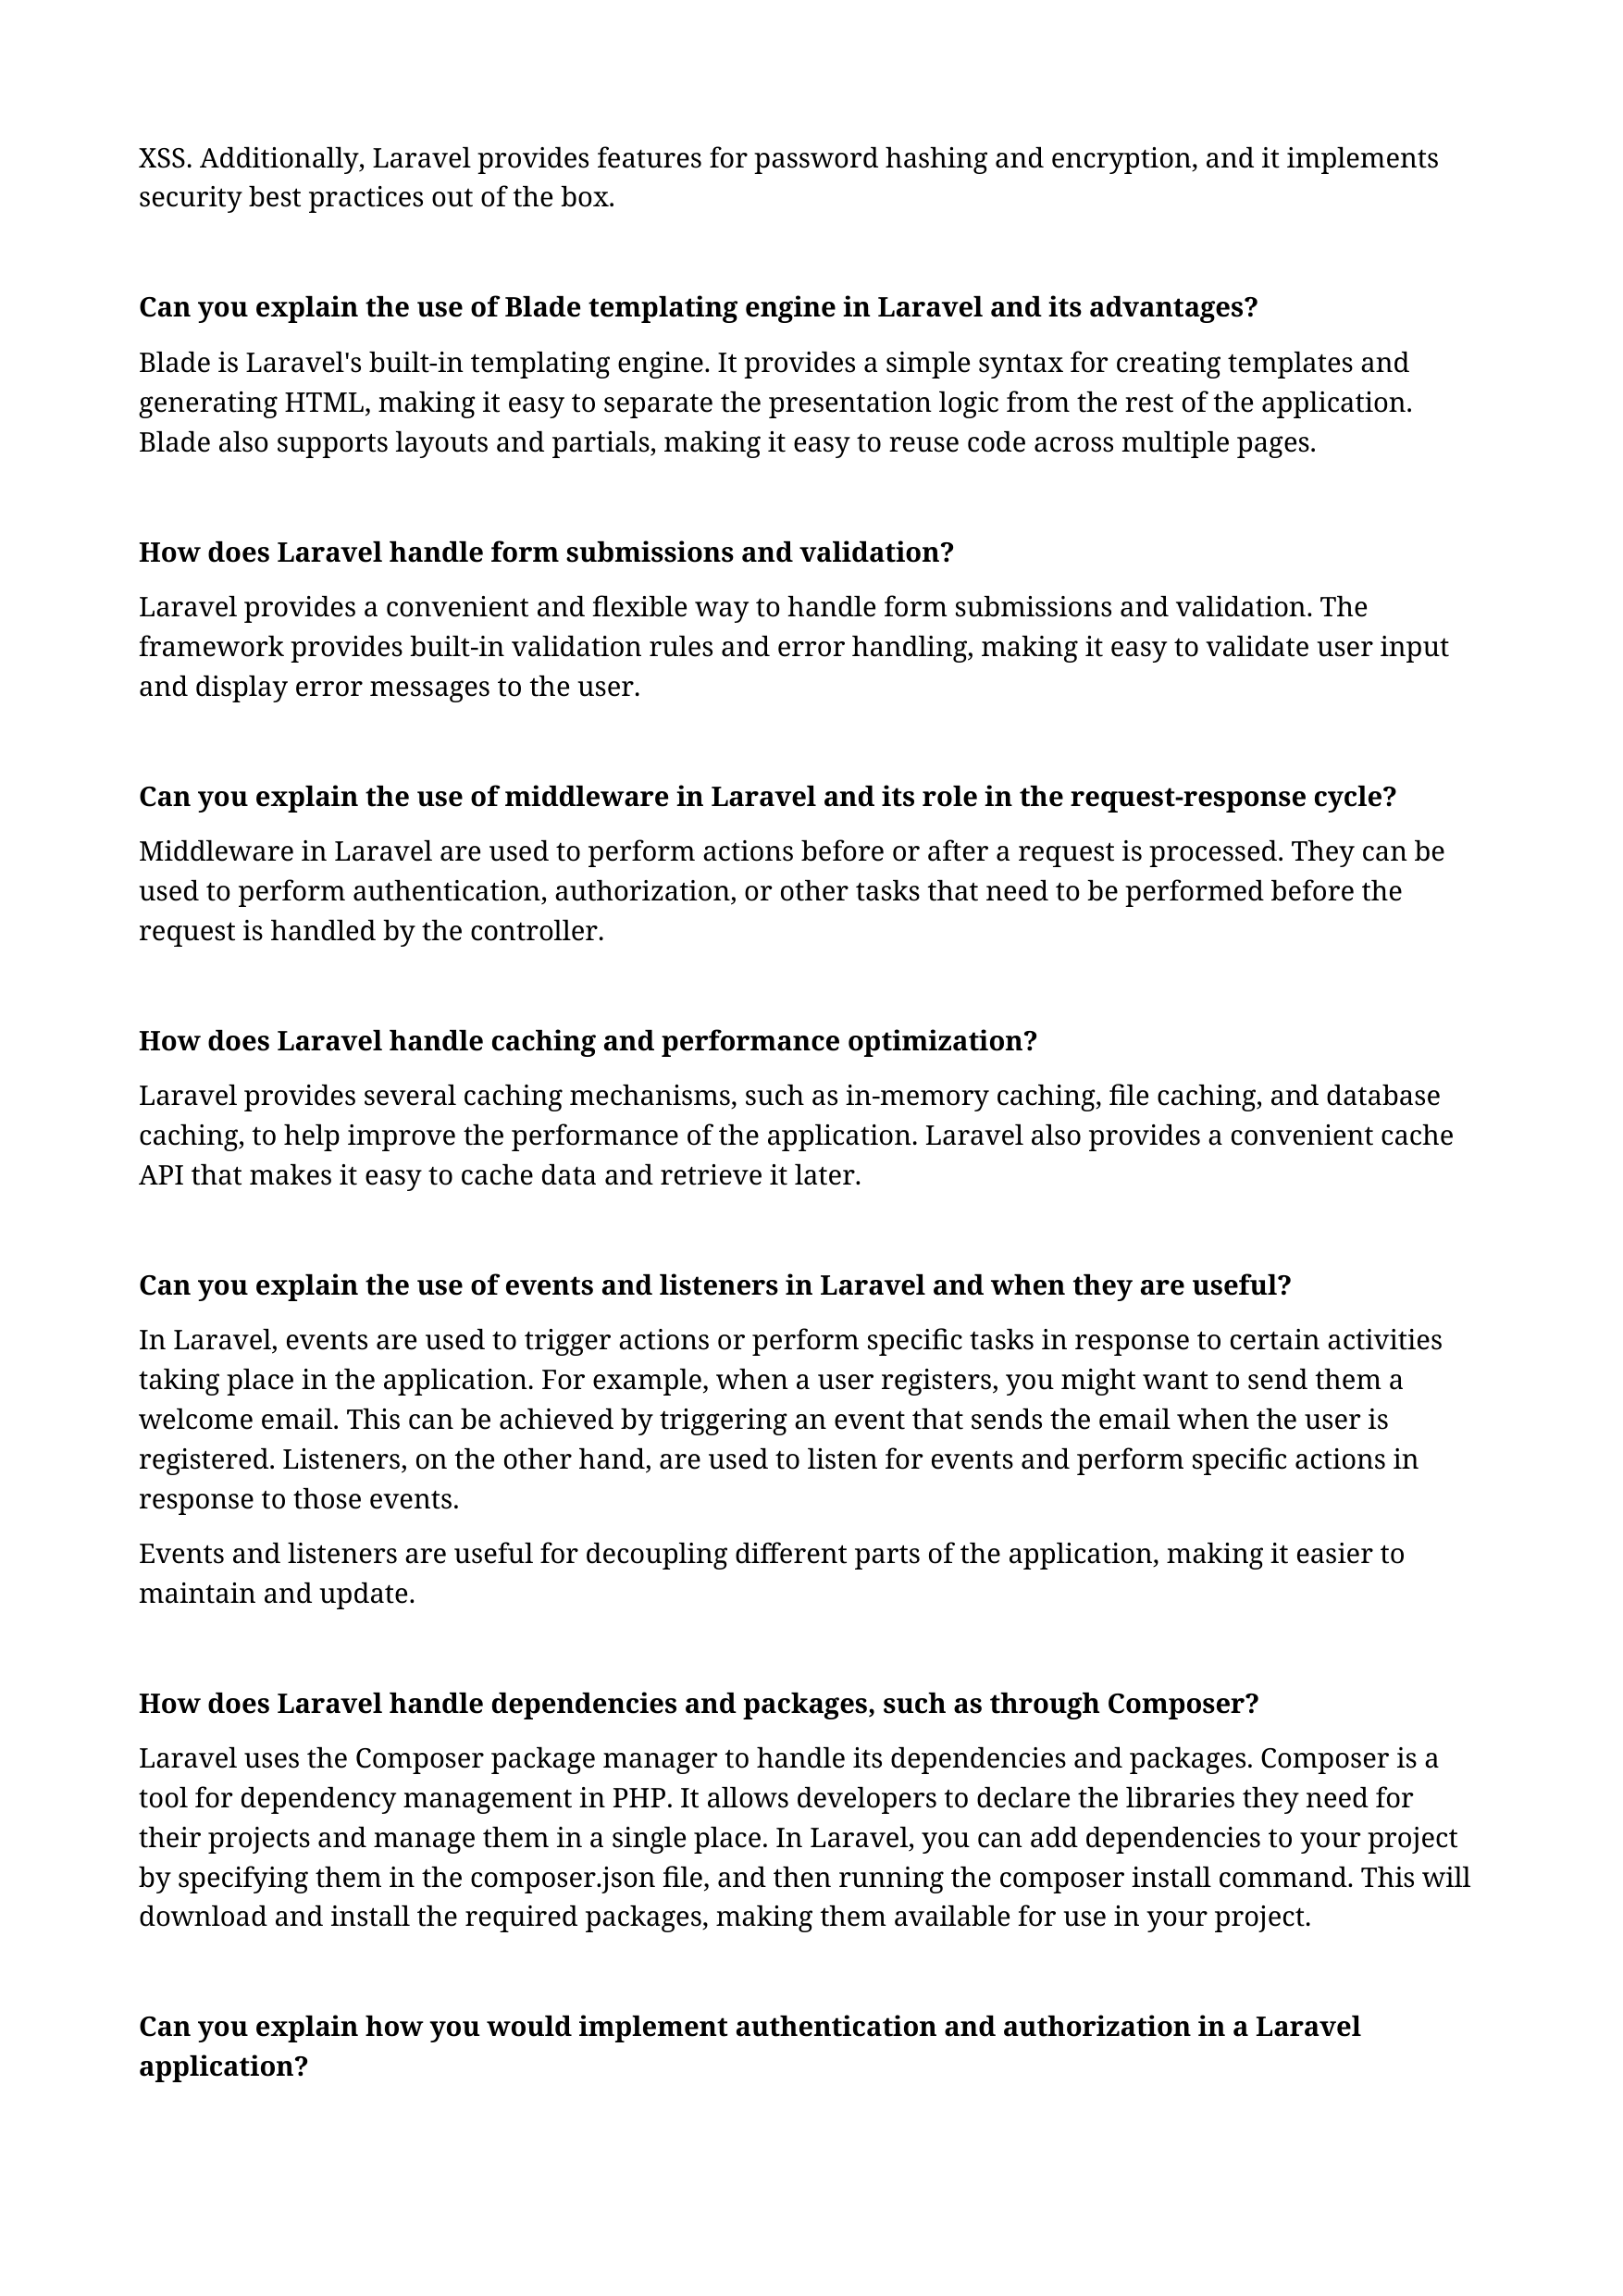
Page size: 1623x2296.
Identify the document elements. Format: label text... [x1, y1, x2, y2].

text Can you explain the use of events and listeners in Laravel and when they are useful? [139, 1266, 1484, 1303]
text How does Laravel handle form submissions and validation? [139, 533, 1484, 570]
text How does Laravel handle dependencies and packages, such as through Composer? [139, 1684, 1484, 1721]
text Laravel uses the Composer package manager to handle its dependencies and packages. Composer is a tool for dependency management in PHP. It allows developers to declare the libraries they need for their projects and manage them in a single place. In Laravel, you can add dependencies to your project by specifying them in the composer.json file, and then running the composer install command. This will download and install the required packages, making them available for use in your project. [139, 1739, 1484, 1934]
text Events and listeners are useful for decoupling different parts of the application, making it easier to maintain and update. [139, 1534, 1484, 1611]
text Can you explain the use of middleware in Laravel and its role in the request-response cycle? [139, 777, 1484, 813]
text Middleware in Laravel are used to perform actions before or after a request is processed. They can be used to perform authentication, authorization, or other tasks that need to be performed before the request is handled by the controller. [139, 832, 1484, 949]
text Blade is Laravel's built-in templating engine. It provides a simple syntax for creating templates and generating HTML, making it easy to separate the presentation logic from the rest of the application. Blade also supports layouts and partials, making it easy to reuse code across multiple pages. [139, 343, 1484, 460]
text Laravel provides a convenient and flexible way to handle form submissions and validation. The framework provides built-in validation rules and error handling, making it easy to validate user input and display error messages to the user. [139, 588, 1484, 704]
text In Laravel, events are used to trigger actions or perform specific tasks in response to certain activities taking place in the application. For example, when a user registers, you might want to send them a welcome email. This can be achieved by triggering an event that sends the email when the user is registered. Listeners, on the other hand, are used to listen for events and perform specific actions in response to those events. [139, 1321, 1484, 1516]
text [139, 139, 1484, 215]
text Laravel provides several caching mechanisms, such as in-memory caching, file caching, and database caching, to help improve the performance of the application. Laravel also provides a convenient cache API that makes it easy to cache data and retrieve it later. [139, 1076, 1484, 1193]
text Can you explain the use of Blade templating engine in Laravel and its advantages? [139, 289, 1484, 325]
text How does Laravel handle caching and performance optimization? [139, 1022, 1484, 1059]
text Can you explain how you would implement authentication and authorization in a Laravel application? [139, 2008, 1484, 2084]
